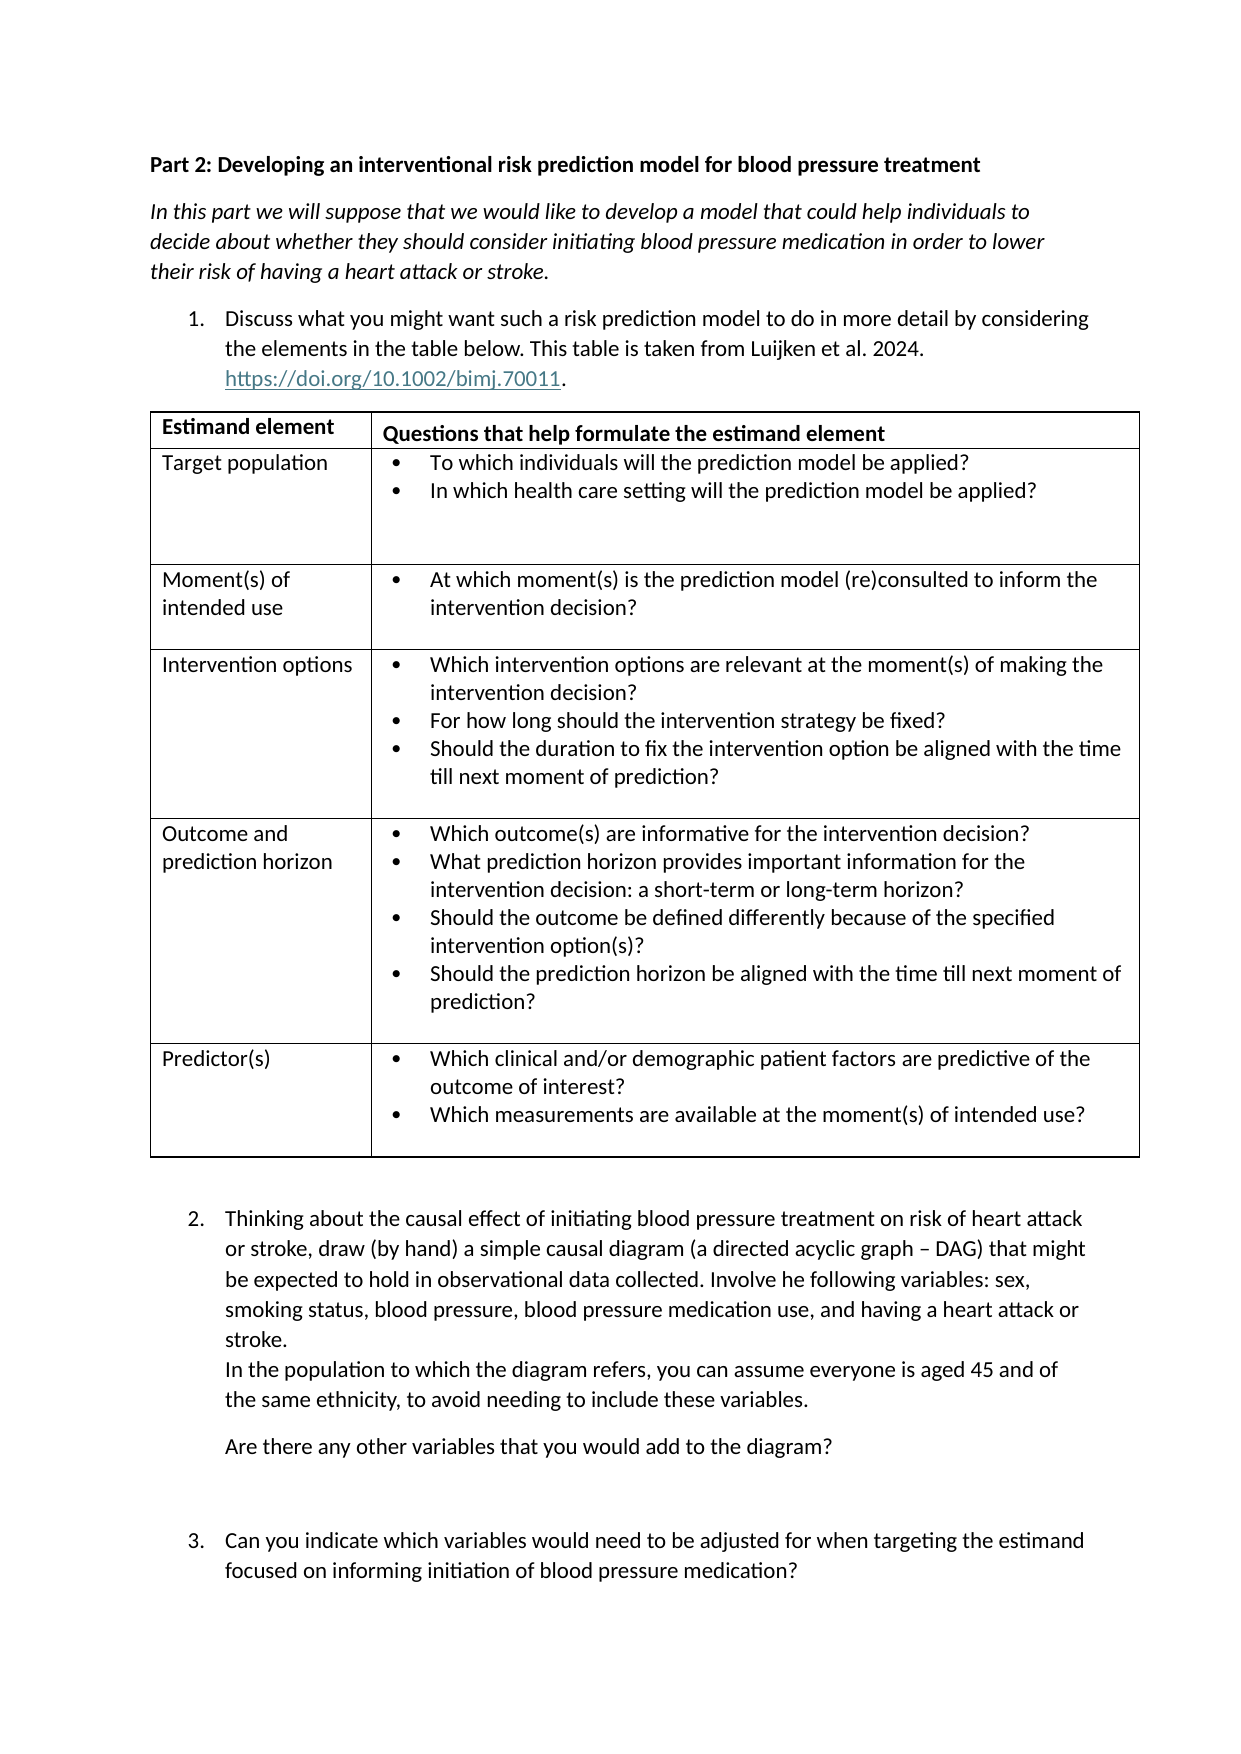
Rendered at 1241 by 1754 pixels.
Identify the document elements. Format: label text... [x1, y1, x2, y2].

table_header Questions that help formulate the estimand element [372, 413, 1139, 447]
table_cell To which individuals will the prediction model be applied? In which health care setting will the prediction model be applied? [372, 449, 1139, 564]
table_cell Moment(s) of intended use [151, 565, 371, 649]
list Can you indicate which variables would need to be adjusted for when targeting the estimand focused on informing initiation of blood pressure medication? [187, 1526, 1090, 1584]
list Discuss what you might want such a risk prediction model to do in more detail by considering the elements in the table below. This table is taken from Luijken et al. 2024. https://doi.org/10.1002/bimj.70011. [187, 304, 1090, 393]
text Part 2: Developing an interventional risk prediction model for blood pressure treatment [150, 150, 1090, 178]
table_header Estimand element [151, 413, 371, 447]
table_cell Which intervention options are relevant at the moment(s) of making the intervention decision? For how long should the intervention strategy be fixed? Should the duration to fix the intervention option be aligned with the time till next moment of prediction? [372, 650, 1139, 818]
table_cell Intervention options [151, 650, 371, 818]
text In this part we will suppose that we would like to develop a model that could help individuals to decide about whether they should consider initiating blood pressure medication in order to lower their risk of having a heart attack or stroke. [150, 197, 1090, 285]
list Are there any other variables that you would add to the diagram? [225, 1432, 1090, 1461]
list Thinking about the causal effect of initiating blood pressure treatment on risk of heart attack or stroke, draw (by hand) a simple causal diagram (a directed acyclic graph – DAG) that might be expected to hold in observational data collected. Involve he following variables: sex, smoking status, blood pressure, blood pressure medication use, and having a heart attack or stroke. [187, 1204, 1090, 1353]
table_cell Target population [151, 449, 371, 564]
list In the population to which the diagram refers, you can assume everyone is aged 45 and of the same ethnicity, to avoid needing to include these variables. [225, 1355, 1090, 1414]
table_cell At which moment(s) is the prediction model (re)consulted to inform the intervention decision? [372, 565, 1139, 649]
table_cell Predictor(s) [151, 1044, 371, 1156]
table_cell Which outcome(s) are informative for the intervention decision? What prediction horizon provides important information for the intervention decision: a short-term or long-term horizon? Should the outcome be defined differently because of the specified intervention option(s)? Should the prediction horizon be aligned with the time till next moment of prediction? [372, 819, 1139, 1043]
table_cell Outcome and prediction horizon [151, 819, 371, 1043]
table_cell Which clinical and/or demographic patient factors are predictive of the outcome of interest? Which measurements are available at the moment(s) of intended use? [372, 1044, 1139, 1156]
